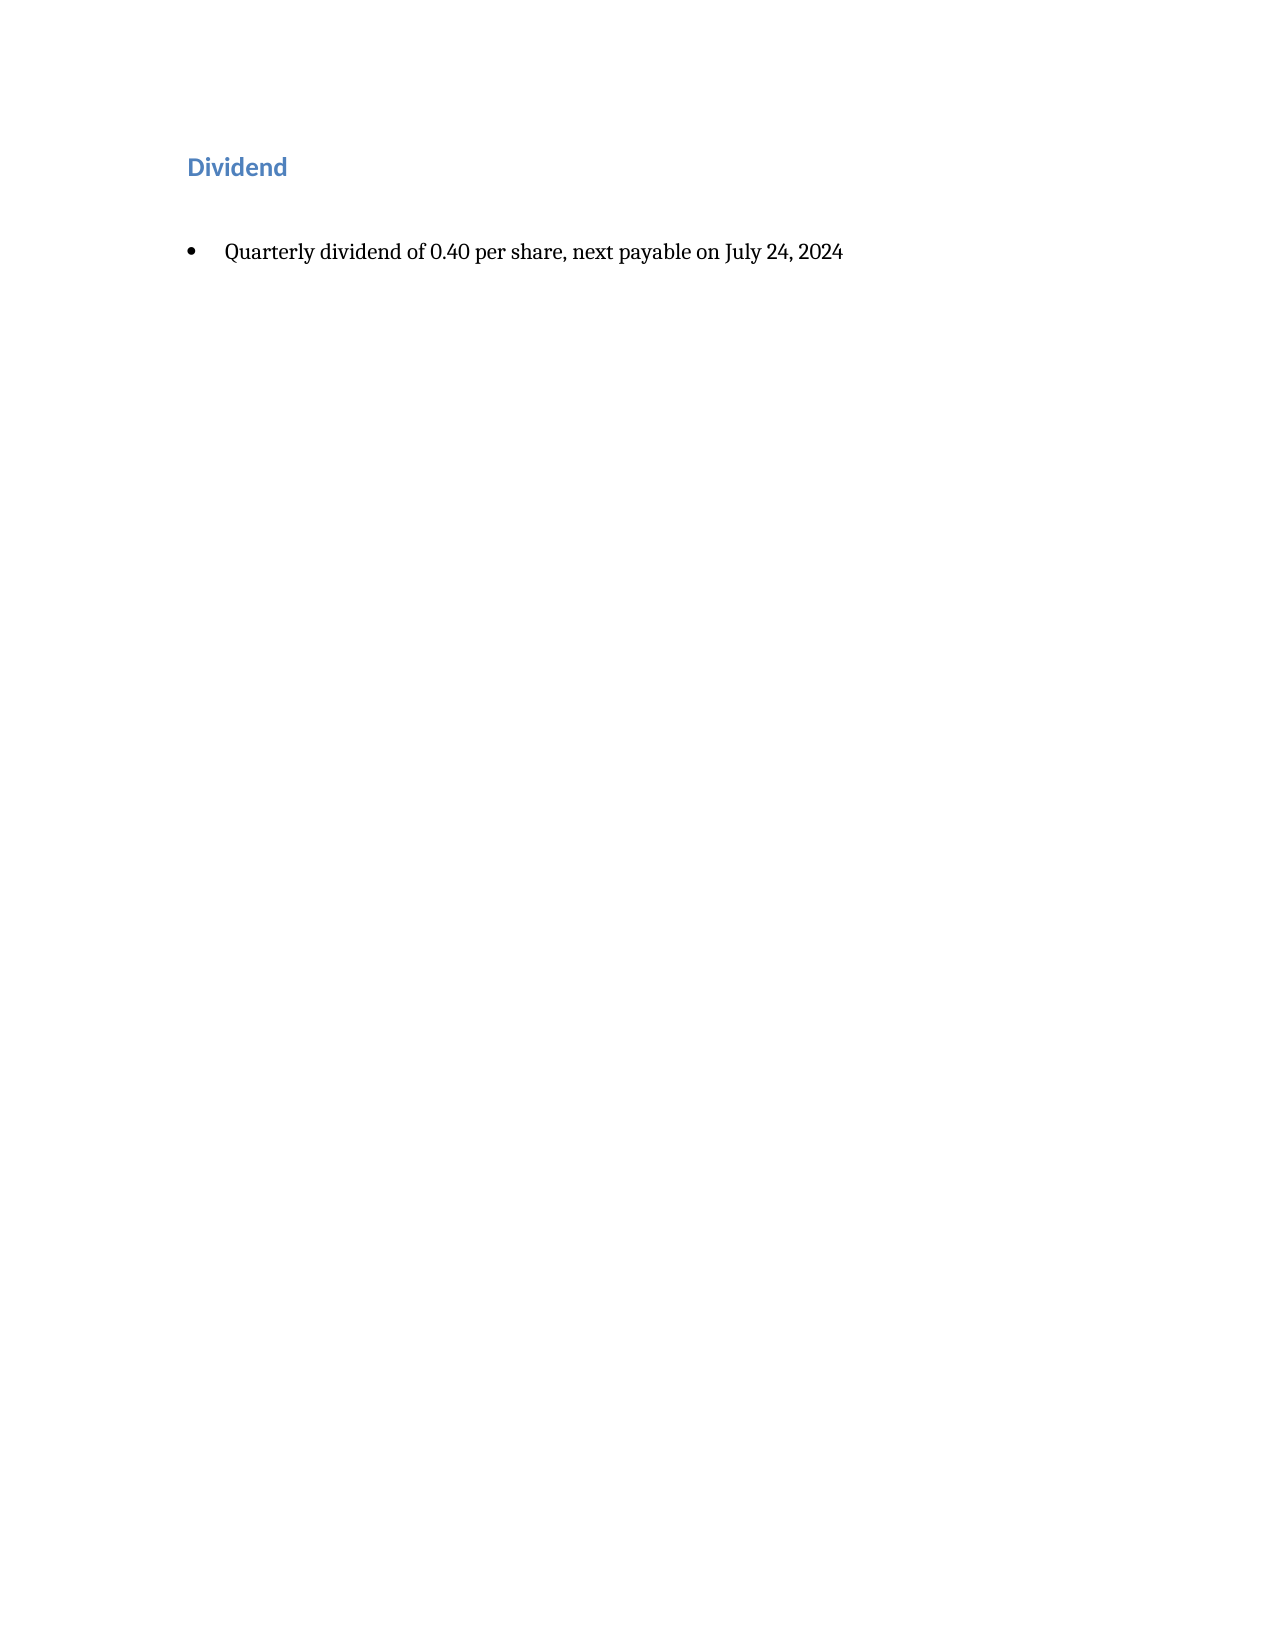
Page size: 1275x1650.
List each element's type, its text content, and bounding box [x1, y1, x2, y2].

subtitle Dividend [187, 150, 1087, 183]
list Quarterly dividend of 0.40 per share, next payable on July 24, 2024 [187, 239, 1087, 265]
